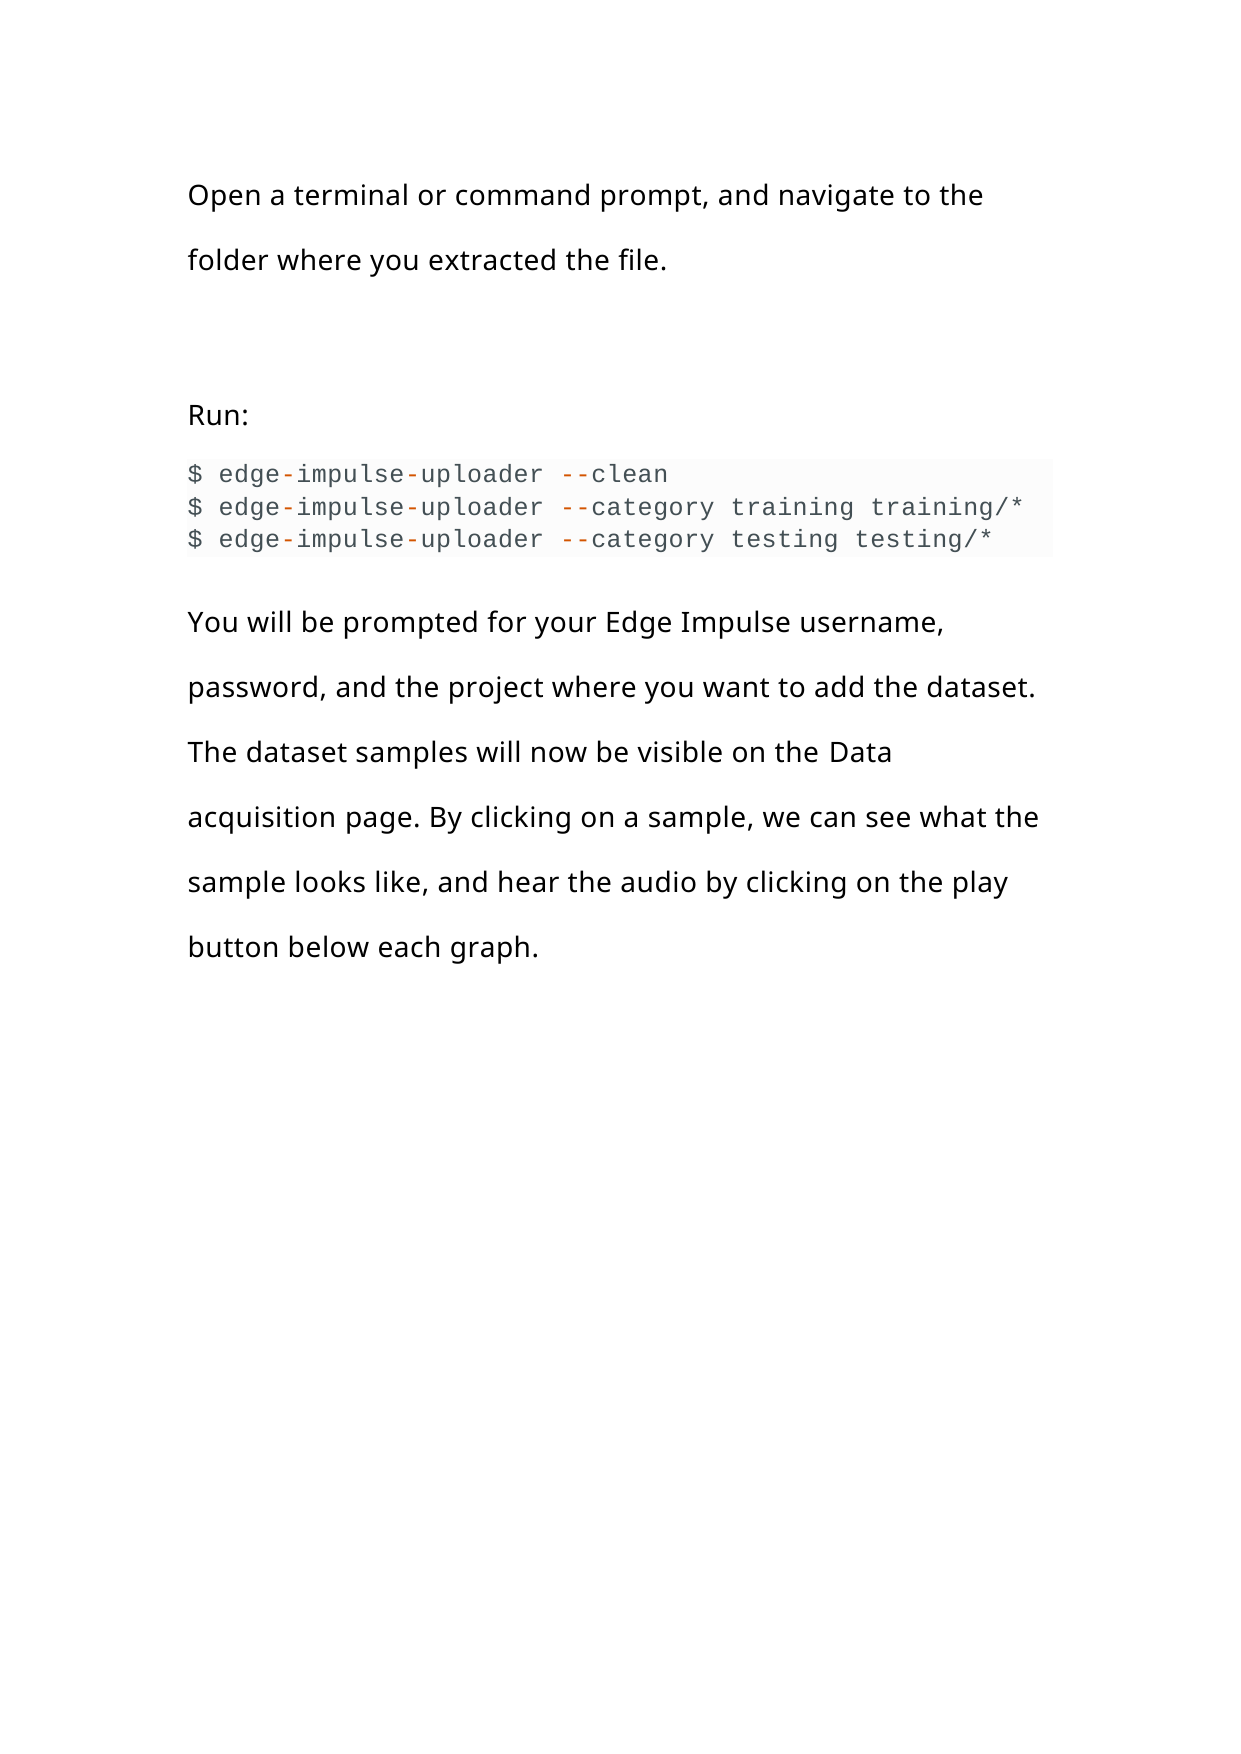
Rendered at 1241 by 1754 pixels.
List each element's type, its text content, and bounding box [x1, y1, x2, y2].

text Run: [187, 382, 1053, 447]
text Open a terminal or command prompt, and navigate to the folder where you extracted the file. [187, 162, 1053, 292]
text You will be prompted for your Edge Impulse username, password, and the project where you want to add the dataset. The dataset samples will now be visible on the Data acquisition page. By clicking on a sample, we can see what the sample looks like, and hear the audio by clicking on the play button below each graph. [187, 589, 1053, 979]
text $ edge-impulse-uploader --clean $ edge-impulse-uploader --category training training/* $ edge-impulse-uploader --category testing testing/* [187, 459, 1053, 557]
